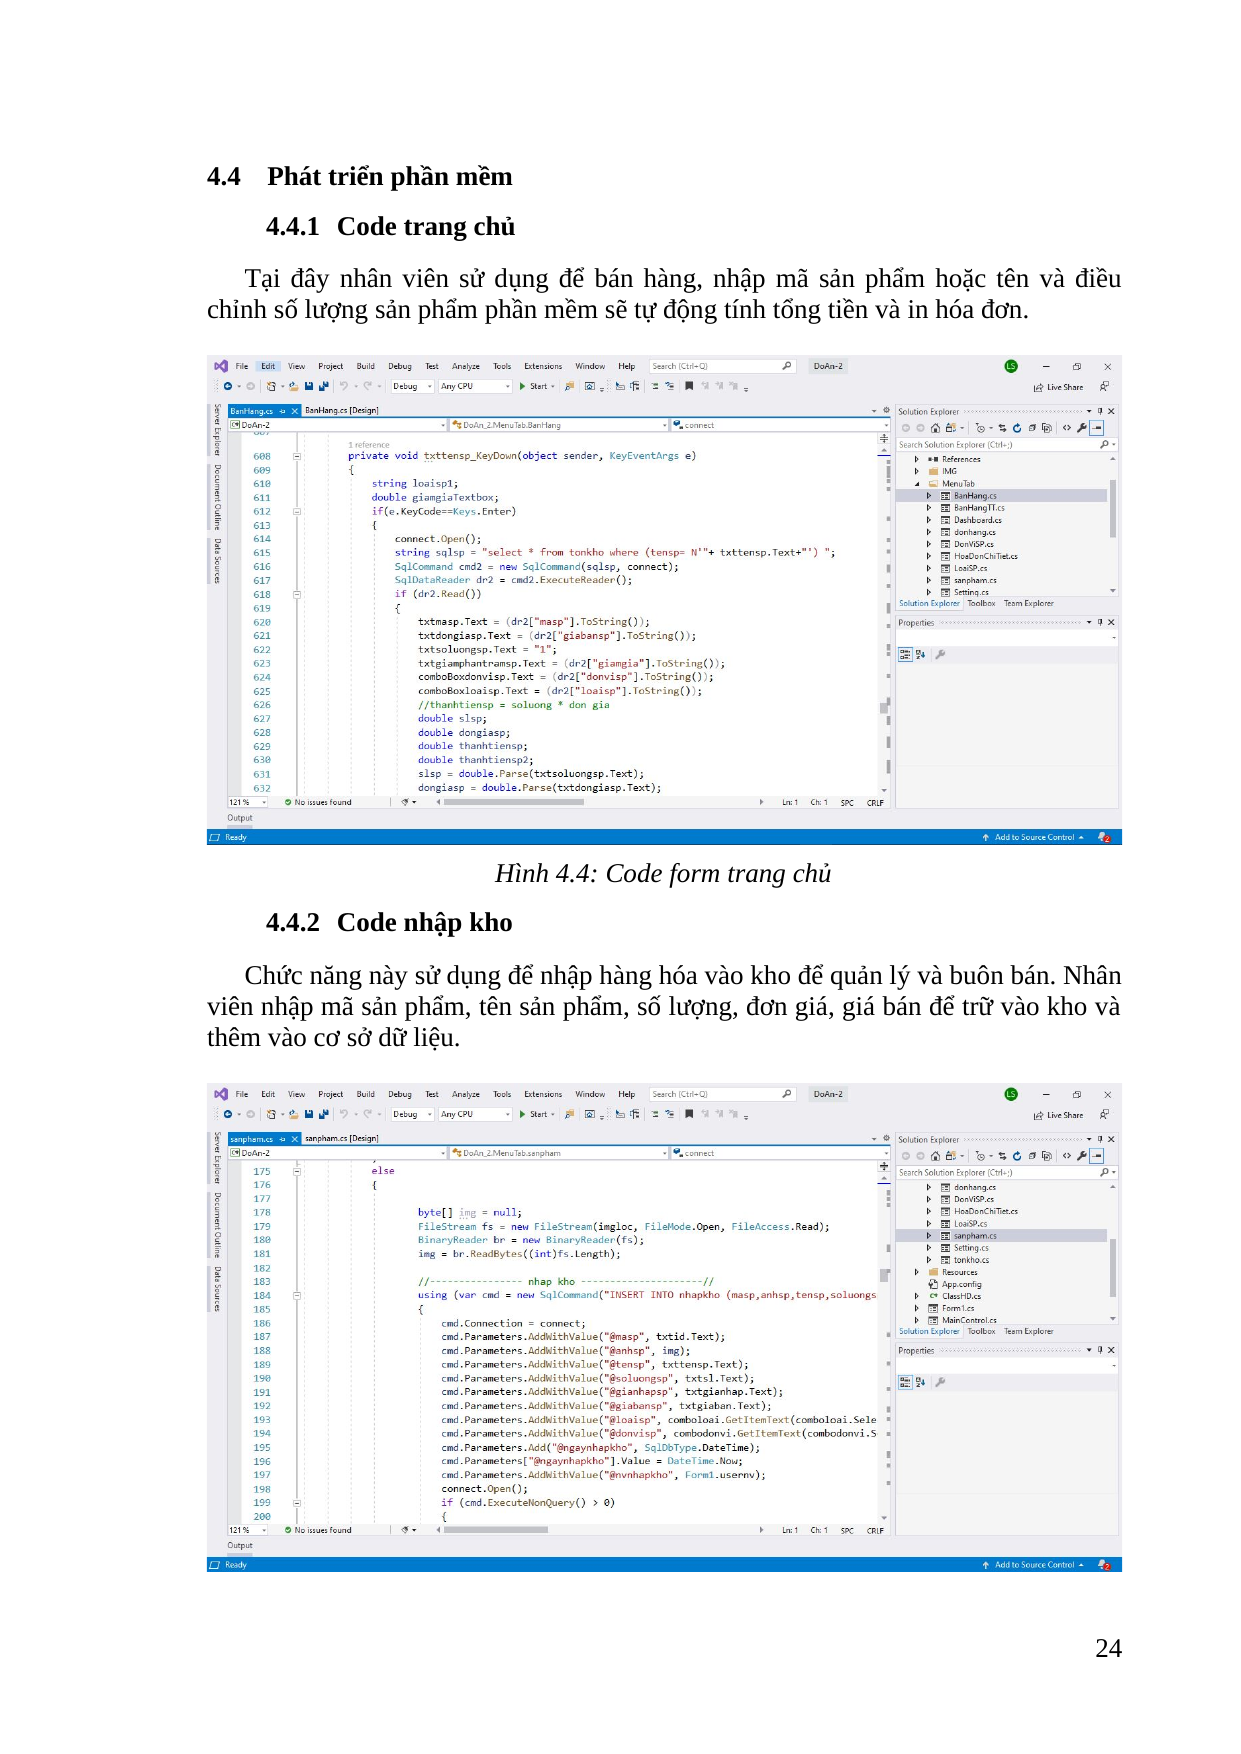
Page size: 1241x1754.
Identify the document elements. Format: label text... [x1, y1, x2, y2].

picture [206, 1083, 1123, 1572]
text Tại đây nhân viên sử dụng để bán hàng, nhập mã sản phẩm hoặc tên và điều chỉnh số lượng sản phẩm phần mềm sẽ tự động tính tổng tiền và in hóa đơn. [207, 262, 1122, 324]
subtitle Code nhập kho [266, 906, 1122, 938]
text Chức năng này sử dụng để nhập hàng hóa vào kho để quản lý và buôn bán. Nhân viên nhập mã sản phẩm, tên sản phẩm, số lượng, đơn giá, giá bán để trữ vào kho và thêm vào cơ sở dữ liệu. [207, 959, 1122, 1052]
picture [206, 355, 1123, 845]
subtitle Phát triển phần mềm [207, 160, 1122, 191]
list Hình 4.4: Code form trang chủ [207, 857, 1122, 888]
subtitle Code trang chủ [266, 210, 1122, 241]
